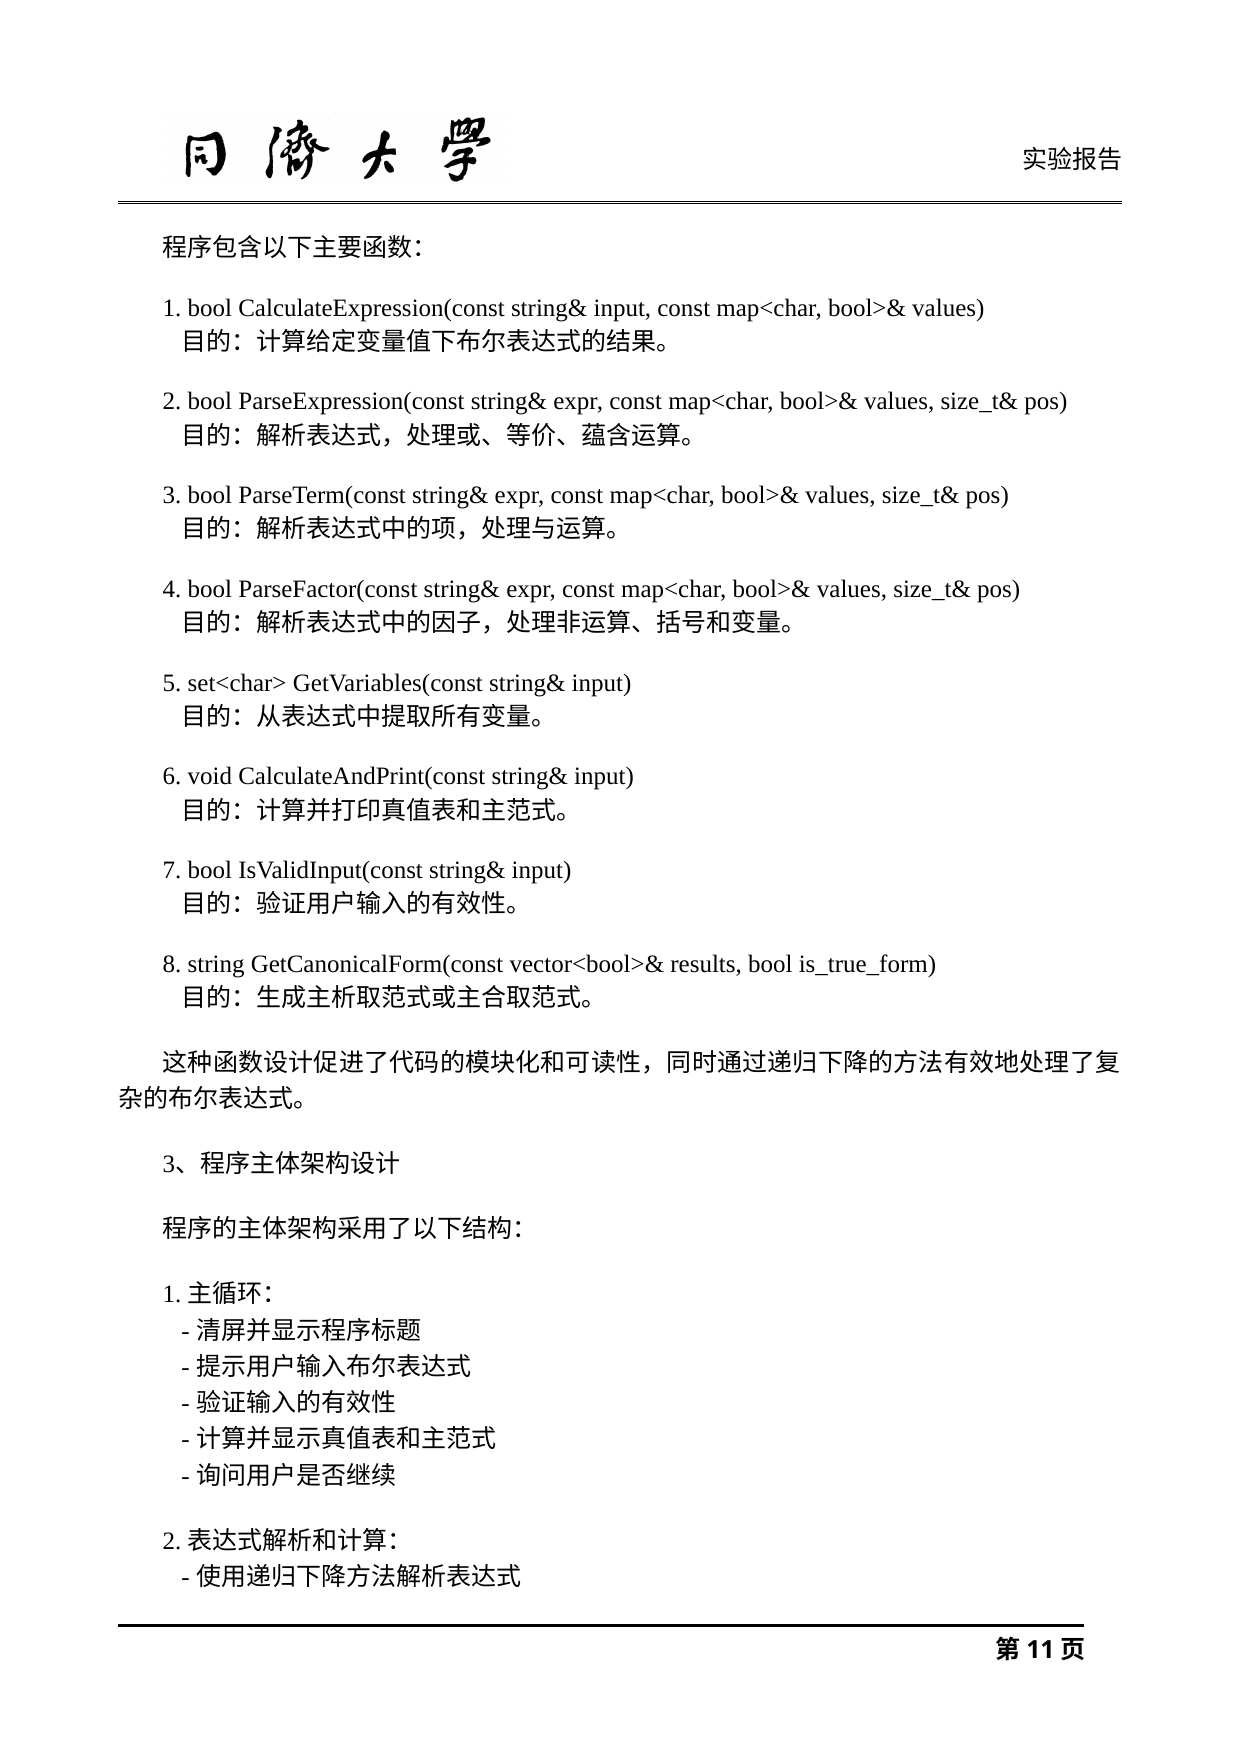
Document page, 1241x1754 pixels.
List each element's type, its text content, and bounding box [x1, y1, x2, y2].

text - 询问用户是否继续 [118, 1455, 1122, 1491]
text 2. 表达式解析和计算： [118, 1520, 1122, 1556]
text 程序的主体架构采用了以下结构： [118, 1209, 1122, 1245]
text 7. bool IsValidInput(const string& input) [118, 855, 1122, 884]
text 目的：从表达式中提取所有变量。 [118, 696, 1122, 733]
text 这种函数设计促进了代码的模块化和可读性，同时通过递归下降的方法有效地处理了复杂的布尔表达式。 [118, 1043, 1122, 1115]
text 4. bool ParseFactor(const string& expr, const map<char, bool>& values, size_t& pos) [118, 574, 1122, 603]
text 6. void CalculateAndPrint(const string& input) [118, 761, 1122, 790]
text 1. bool CalculateExpression(const string& input, const map<char, bool>& values) [118, 293, 1122, 321]
text 目的：验证用户输入的有效性。 [118, 884, 1122, 920]
text 3. bool ParseTerm(const string& expr, const map<char, bool>& values, size_t& pos) [118, 480, 1122, 509]
text 8. string GetCanonicalForm(const vector<bool>& results, bool is_true_form) [118, 949, 1122, 978]
text 3、程序主体架构设计 [118, 1144, 1122, 1180]
text - 验证输入的有效性 [118, 1383, 1122, 1419]
text - 计算并显示真值表和主范式 [118, 1419, 1122, 1455]
text 目的：计算并打印真值表和主范式。 [118, 790, 1122, 826]
text 1. 主循环： [118, 1274, 1122, 1310]
text 目的：解析表达式中的项，处理与运算。 [118, 509, 1122, 545]
text 目的：解析表达式，处理或、等价、蕴含运算。 [118, 415, 1122, 451]
text - 使用递归下降方法解析表达式 [118, 1556, 1122, 1593]
text - 清屏并显示程序标题 [118, 1310, 1122, 1346]
text 5. set<char> GetVariables(const string& input) [118, 668, 1122, 696]
text 程序包含以下主要函数： [118, 228, 1122, 264]
text 目的：解析表达式中的因子，处理非运算、括号和变量。 [118, 603, 1122, 639]
text 目的：生成主析取范式或主合取范式。 [118, 978, 1122, 1014]
text 目的：计算给定变量值下布尔表达式的结果。 [118, 321, 1122, 358]
text - 提示用户输入布尔表达式 [118, 1346, 1122, 1383]
picture [162, 109, 510, 188]
text 2. bool ParseExpression(const string& expr, const map<char, bool>& values, size_t& pos) [118, 386, 1122, 415]
